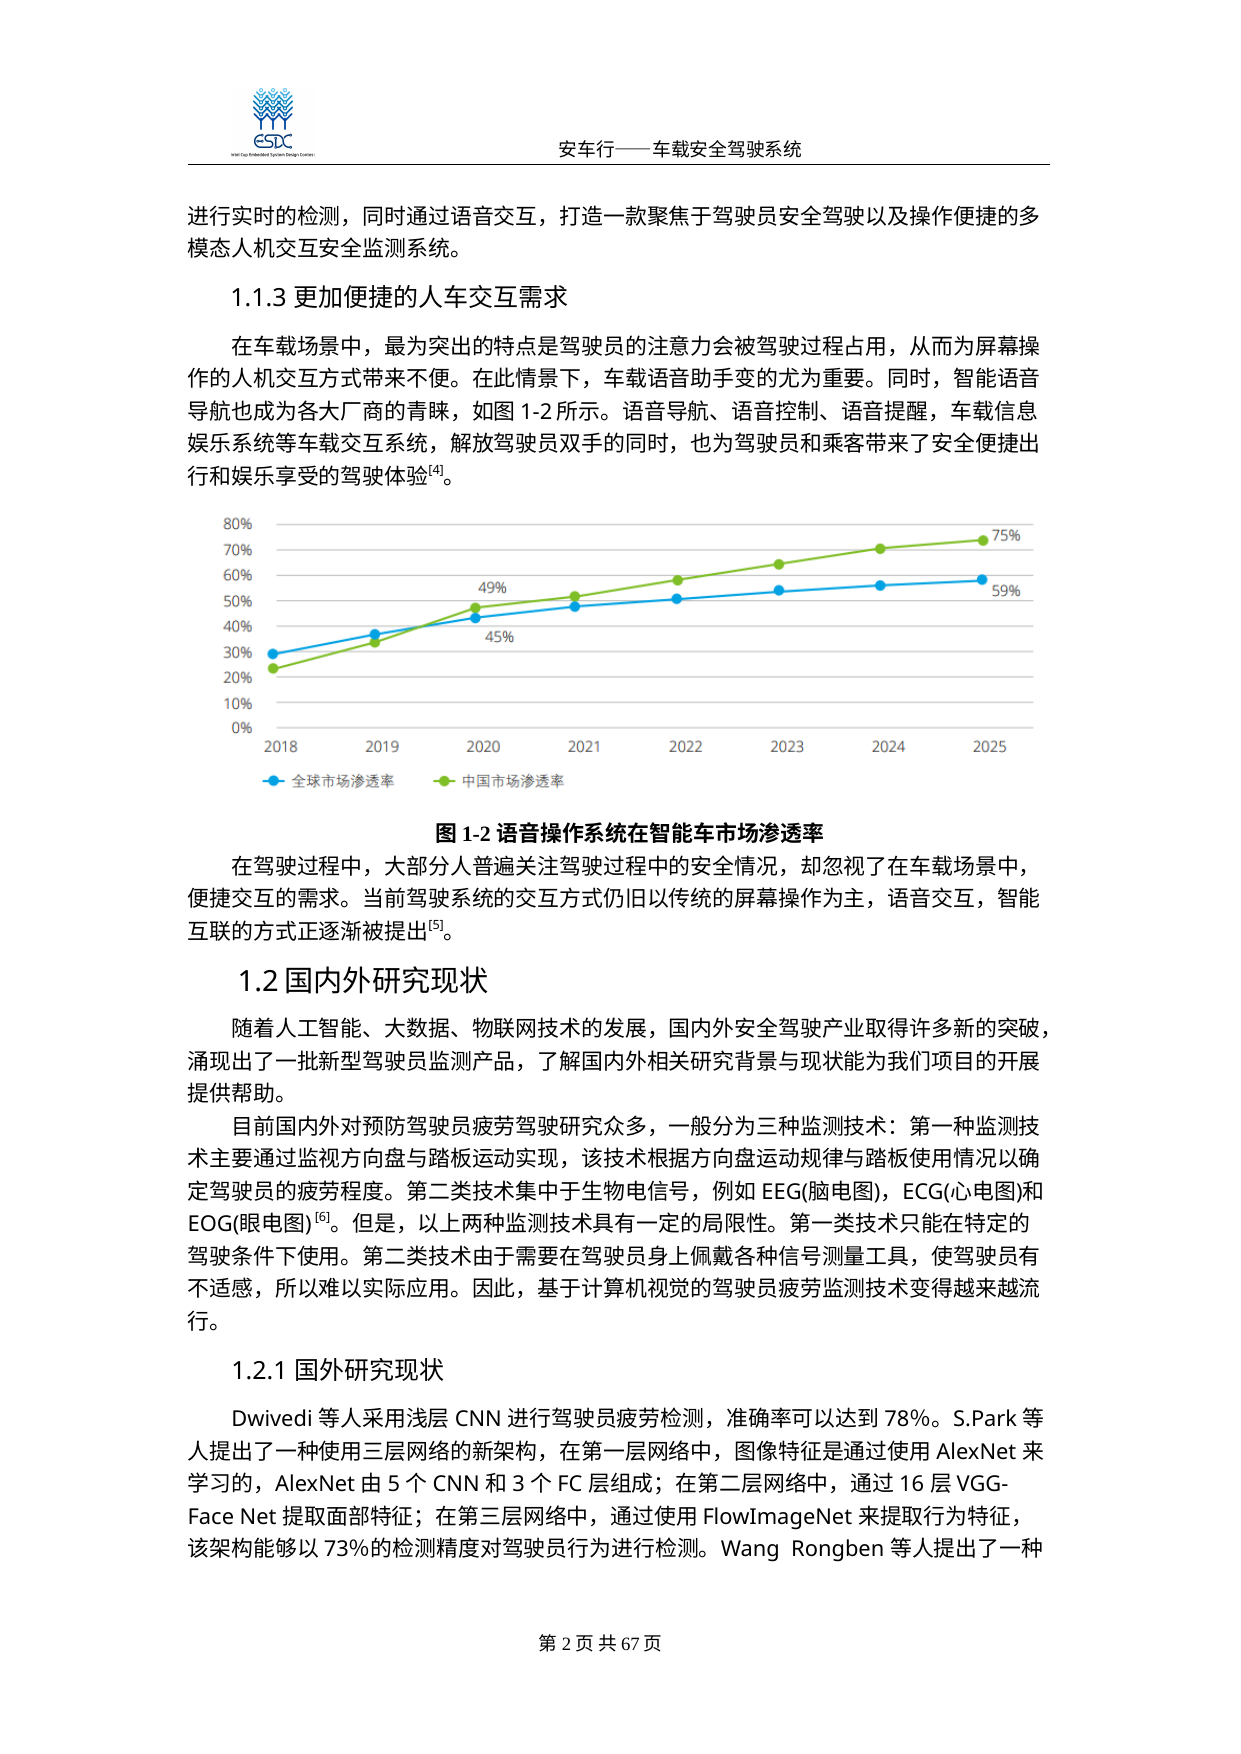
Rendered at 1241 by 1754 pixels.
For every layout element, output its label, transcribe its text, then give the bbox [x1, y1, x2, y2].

text 图1-2 语音操作系统在智能车市场渗透率 [187, 816, 1050, 848]
text 1.2国内外研究现状 [237, 946, 1050, 1011]
picture [231, 88, 315, 157]
text 1.1.3 更加便捷的人车交互需求 [187, 263, 1050, 328]
text 1.2.1 国外研究现状 [187, 1336, 1050, 1401]
picture [209, 506, 1075, 801]
text 随着人工智能、大数据、物联网技术的发展，国内外安全驾驶产业取得许多新的突破，涌现出了一批新型驾驶员监测产品，了解国内外相关研究背景与现状能为我们项目的开展提供帮助。 [187, 1011, 1050, 1108]
text 在车载场景中，最为突出的特点是驾驶员的注意力会被驾驶过程占用，从而为屏幕操作的人机交互方式带来不便。在此情景下，车载语音助手变的尤为重要。同时，智能语音导航也成为各大厂商的青睐，如图1-2所示。语音导航、语音控制、语音提醒，车载信息娱乐系统等车载交互系统，解放驾驶员双手的同时，也为驾驶员和乘客带来了安全便捷出行和娱乐享受的驾驶体验[4]。 [187, 328, 1050, 491]
text 目前国内外对预防驾驶员疲劳驾驶研究众多，一般分为三种监测技术：第一种监测技术主要通过监视方向盘与踏板运动实现，该技术根据方向盘运动规律与踏板使用情况以确定驾驶员的疲劳程度。第二类技术集中于生物电信号，例如 EEG(脑电图)，ECG(心电图)和 EOG(眼电图) [6]。但是，以上两种监测技术具有一定的局限性。第一类技术只能在特定的驾驶条件下使用。第二类技术由于需要在驾驶员身上佩戴各种信号测量工具，使驾驶员有不适感，所以难以实际应用。因此，基于计算机视觉的驾驶员疲劳监测技术变得越来越流行。 [187, 1108, 1050, 1336]
text 在驾驶过程中，大部分人普遍关注驾驶过程中的安全情况，却忽视了在车载场景中，便捷交互的需求。当前驾驶系统的交互方式仍旧以传统的屏幕操作为主，语音交互，智能互联的方式正逐渐被提出[5]。 [187, 848, 1050, 946]
